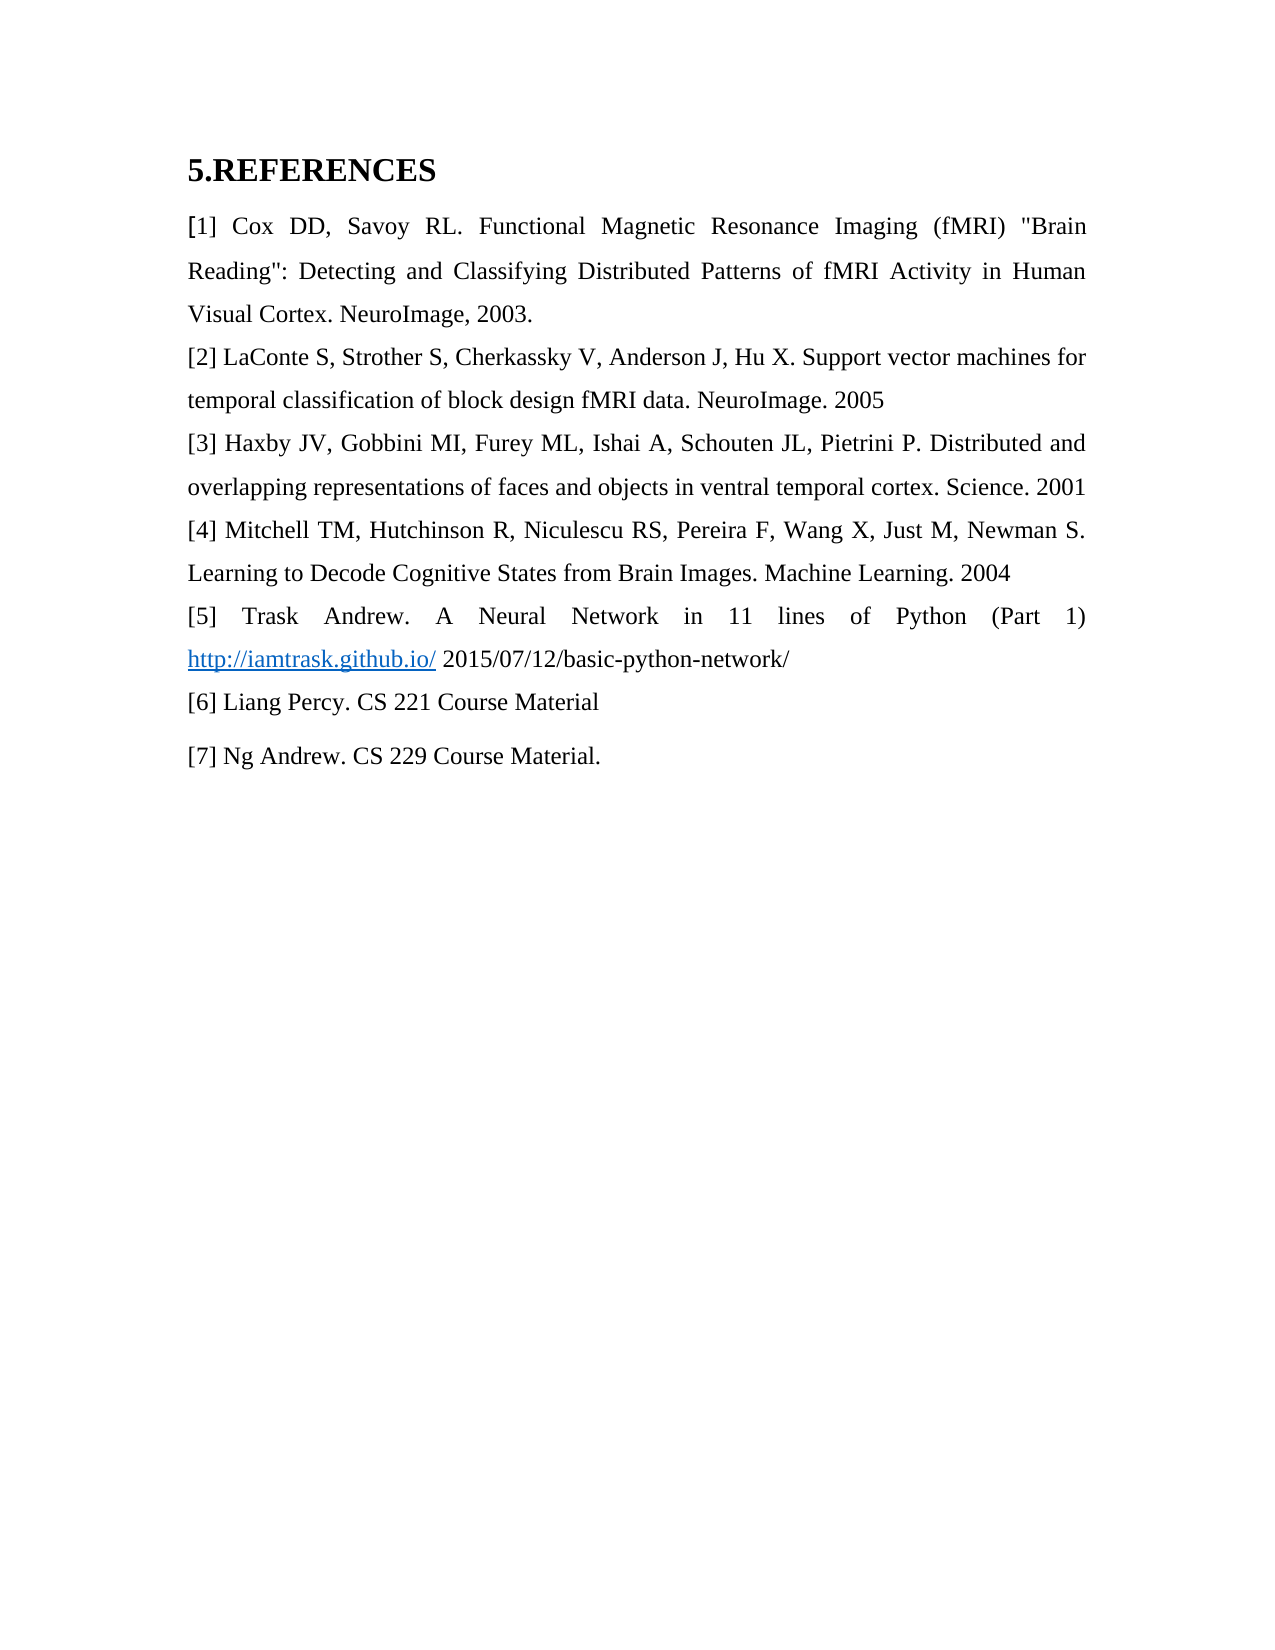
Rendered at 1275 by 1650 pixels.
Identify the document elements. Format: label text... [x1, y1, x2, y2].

text [2] LaConte S, Strother S, Cherkassky V, Anderson J, Hu X. Support vector machines for temporal classification of block design fMRI data. NeuroImage. 2005 [187, 342, 1087, 414]
text [5] Trask Andrew. A Neural Network in 11 lines of Python (Part 1) http://iamtrask.github.io/ 2015/07/12/basic-python-network/ [187, 601, 1087, 673]
text [4] Mitchell TM, Hutchinson R, Niculescu RS, Pereira F, Wang X, Just M, Newman S. Learning to Decode Cognitive States from Brain Images. Machine Learning. 2004 [187, 515, 1087, 587]
text [7] Ng Andrew. CS 229 Course Material. [187, 741, 1087, 769]
text [1] Cox DD, Savoy RL. Functional Magnetic Resonance Imaging (fMRI) "Brain Reading": Detecting and Classifying Distributed Patterns of fMRI Activity in Human Visual Cortex. NeuroImage, 2003. [187, 207, 1087, 328]
text 5.REFERENCES [187, 150, 1087, 188]
text [6] Liang Percy. CS 221 Course Material [187, 687, 1087, 716]
text [3] Haxby JV, Gobbini MI, Furey ML, Ishai A, Schouten JL, Pietrini P. Distributed and overlapping representations of faces and objects in ventral temporal cortex. Science. 2001 [187, 428, 1087, 500]
